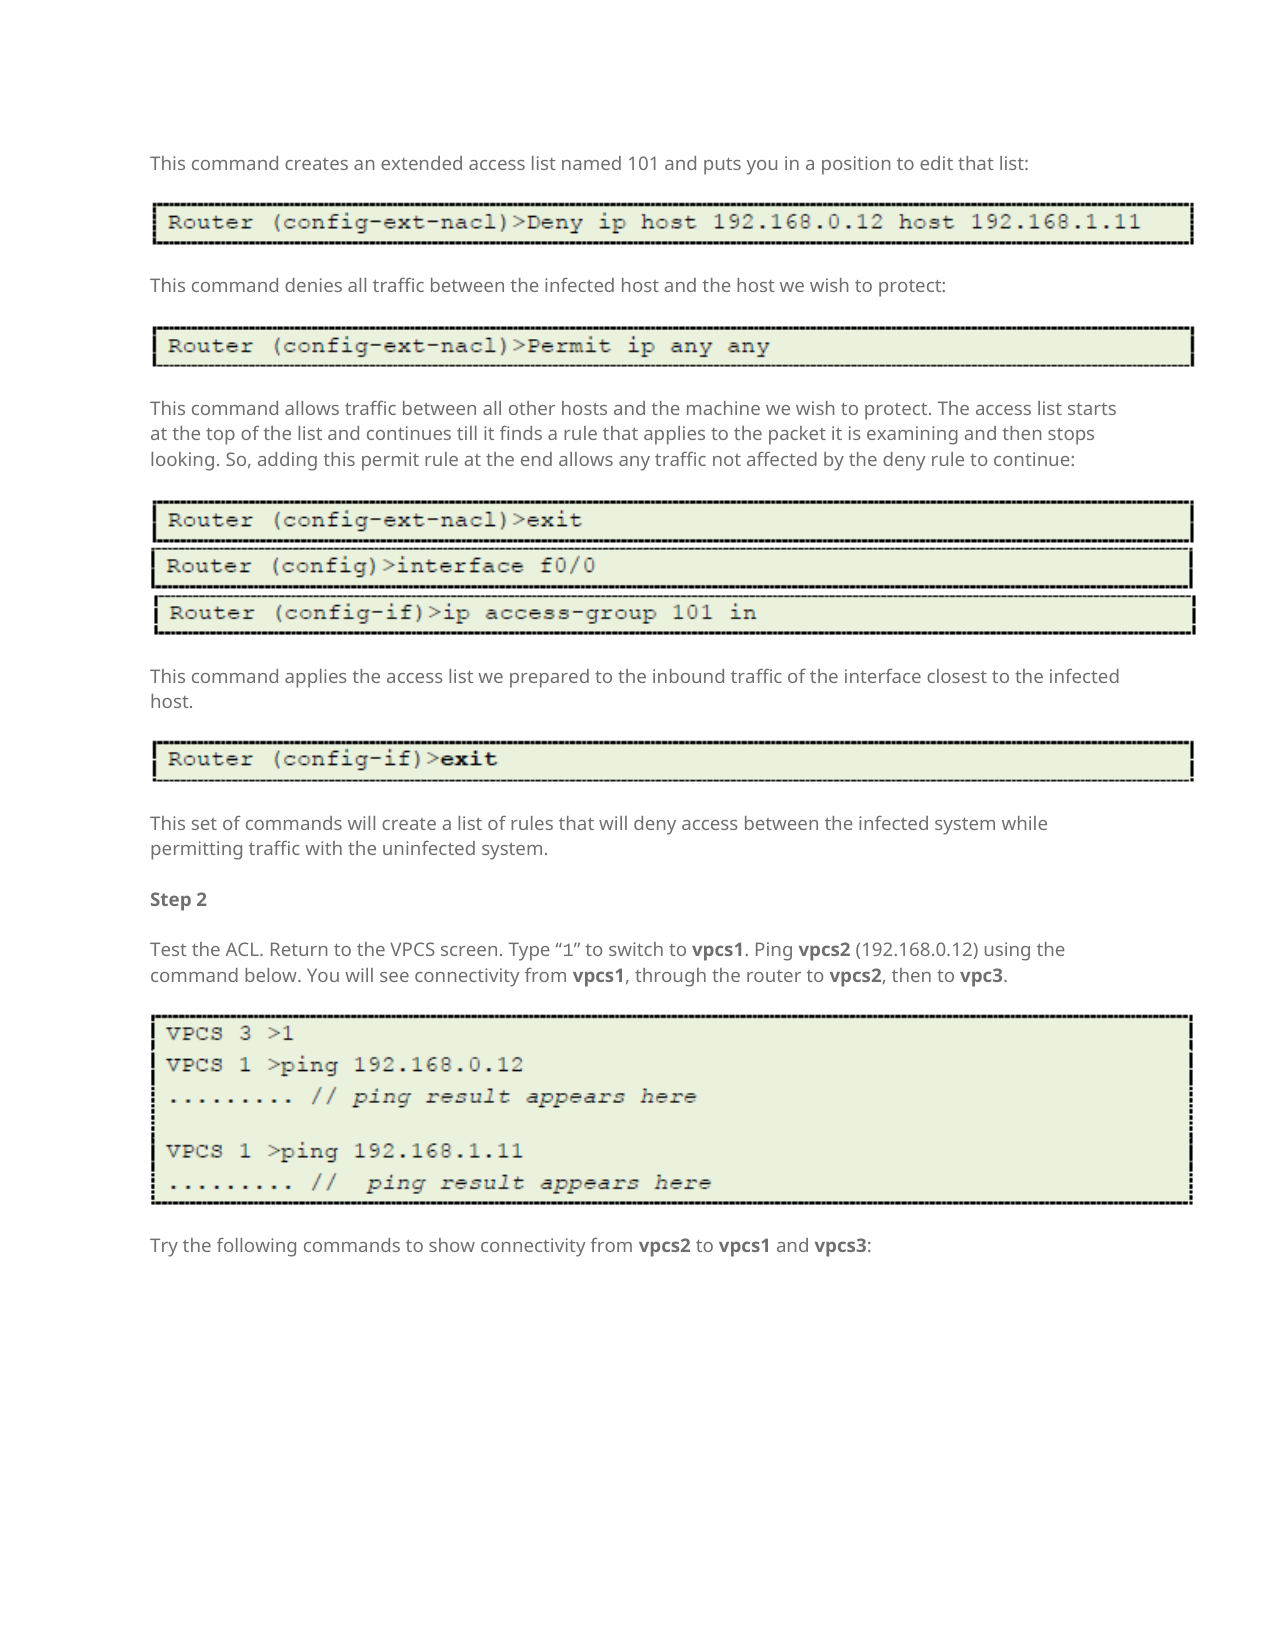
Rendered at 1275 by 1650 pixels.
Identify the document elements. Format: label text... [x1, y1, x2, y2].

picture [150, 200, 1197, 248]
text This command denies all traffic between the infected host and the host we wish to protect: [150, 272, 1125, 298]
text Step 2 [150, 886, 1125, 911]
picture [150, 1012, 1196, 1208]
text Try the following commands to show connectivity from vpcs2 to vpcs1 and vpcs3: [150, 1232, 1125, 1258]
text This command creates an extended access list named 101 and puts you in a position to edit that list: [150, 150, 1125, 176]
picture [150, 496, 1199, 638]
text This command applies the access list we prepared to the inbound traffic of the interface closest to the infected host. [150, 663, 1125, 714]
text This command allows traffic between all other hosts and the machine we wish to protect. The access list starts at the top of the list and continues till it finds a rule that applies to the packet it is examining and then stops looking. So, adding this permit rule at the end allows any traffic not affected by the deny rule to continue: [150, 395, 1125, 471]
picture [150, 739, 1197, 785]
text Test the ACL. Return to the VPCS screen. Type “1” to switch to vpcs1. Ping vpcs2 (192.168.0.12) using the command below. You will see connectivity from vpcs1, through the router to vpcs2, then to vpc3. [150, 936, 1125, 988]
picture [150, 322, 1199, 370]
text This set of commands will create a list of rules that will deny access between the infected system while permitting traffic with the uninfected system. [150, 810, 1125, 861]
